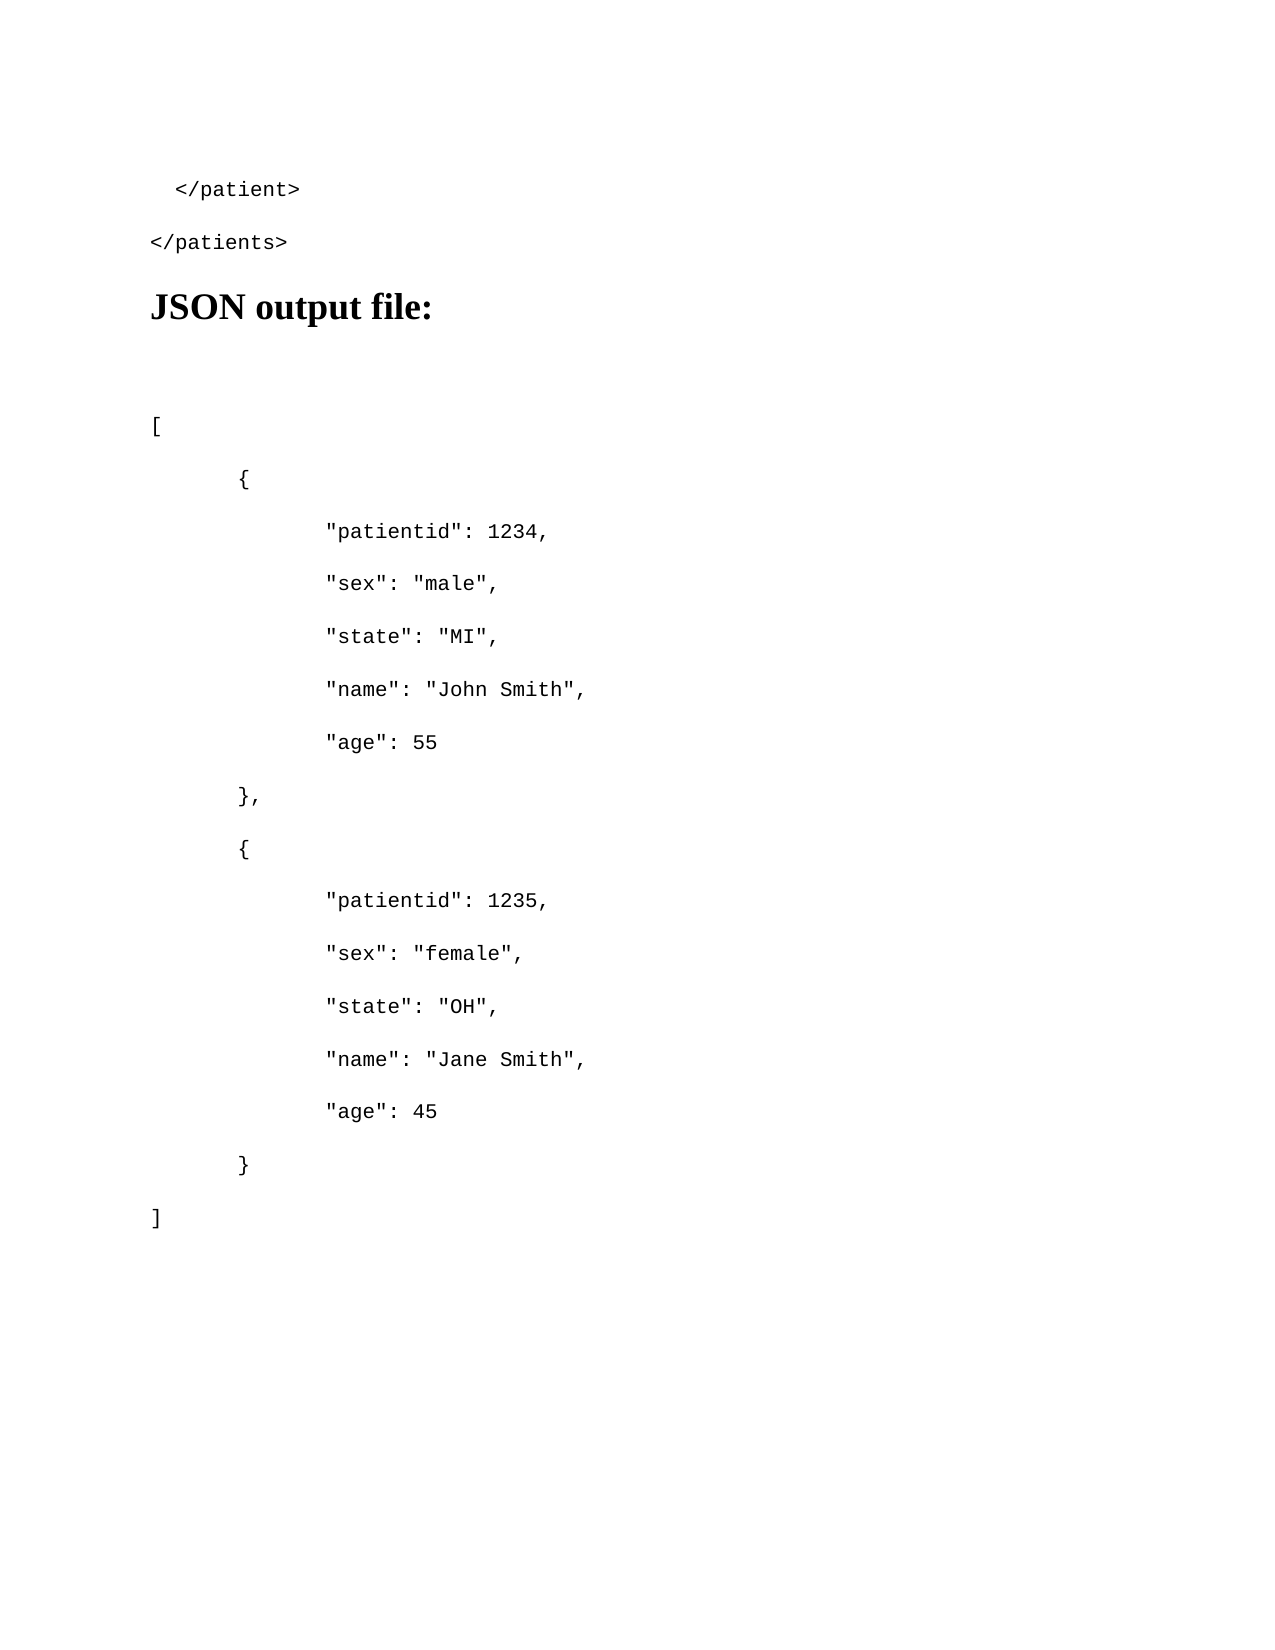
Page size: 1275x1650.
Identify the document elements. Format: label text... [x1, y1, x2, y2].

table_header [150, 150, 613, 256]
table_header [ { "patientid": 1234, "sex": "male", "state": "MI", "name": "John Smith", "age": 55 }, { "patientid": 1235, "sex": "female", "state": "OH", "name": "Jane Smith", "age": 45 } ] [150, 415, 588, 1231]
text JSON output file: [150, 285, 1125, 328]
